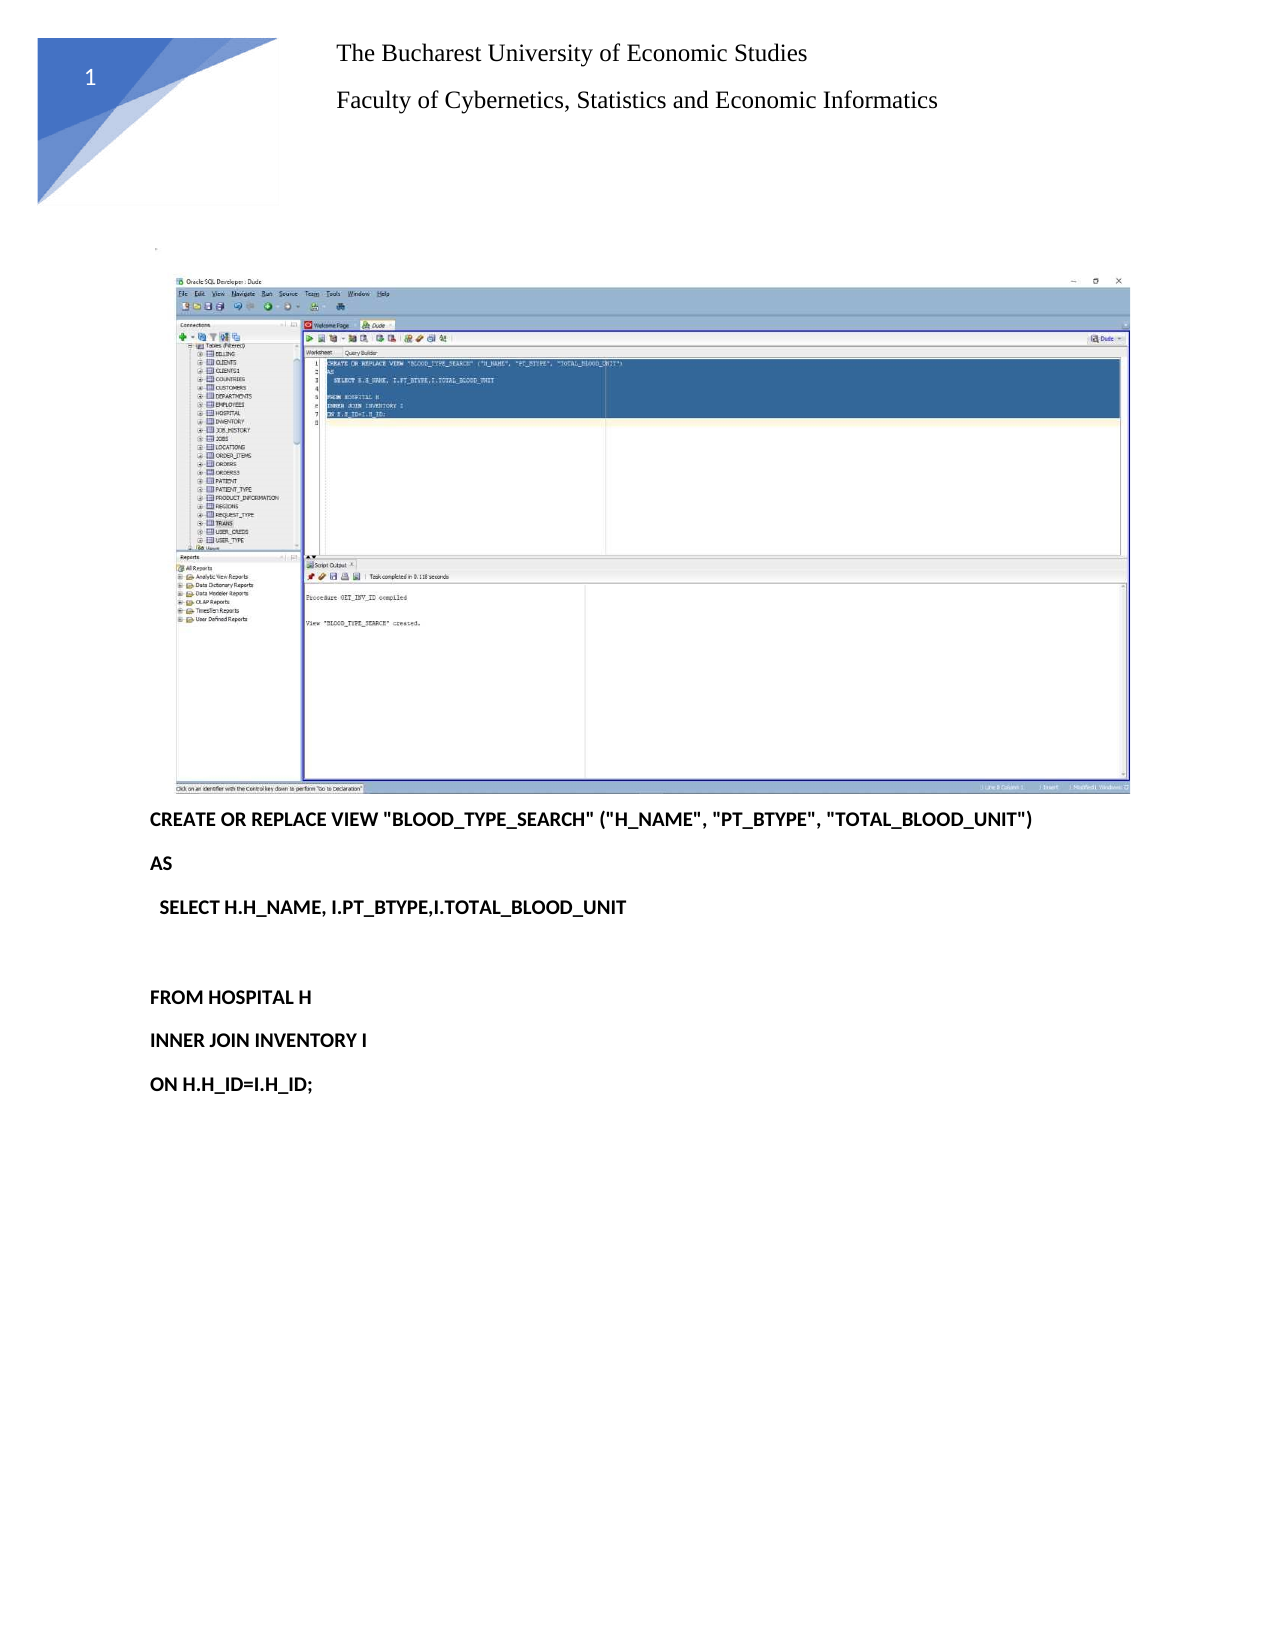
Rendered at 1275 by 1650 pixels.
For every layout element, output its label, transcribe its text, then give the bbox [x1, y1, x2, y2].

text FROM HOSPITAL H [150, 984, 1130, 1009]
text SELECT H.H_NAME, I.PT_BTYPE,I.TOTAL_BLOOD_UNIT [150, 894, 1130, 919]
text AS [150, 850, 1130, 876]
text CREATE OR REPLACE VIEW "BLOOD_TYPE_SEARCH" ("H_NAME", "PT_BTYPE", "TOTAL_BLOOD_UNIT") [150, 807, 1130, 832]
picture [37, 37, 279, 206]
text ON H.H_ID=I.H_ID; [150, 1071, 1130, 1096]
picture [155, 248, 1130, 794]
text INNER JOIN INVENTORY I [150, 1027, 1130, 1053]
